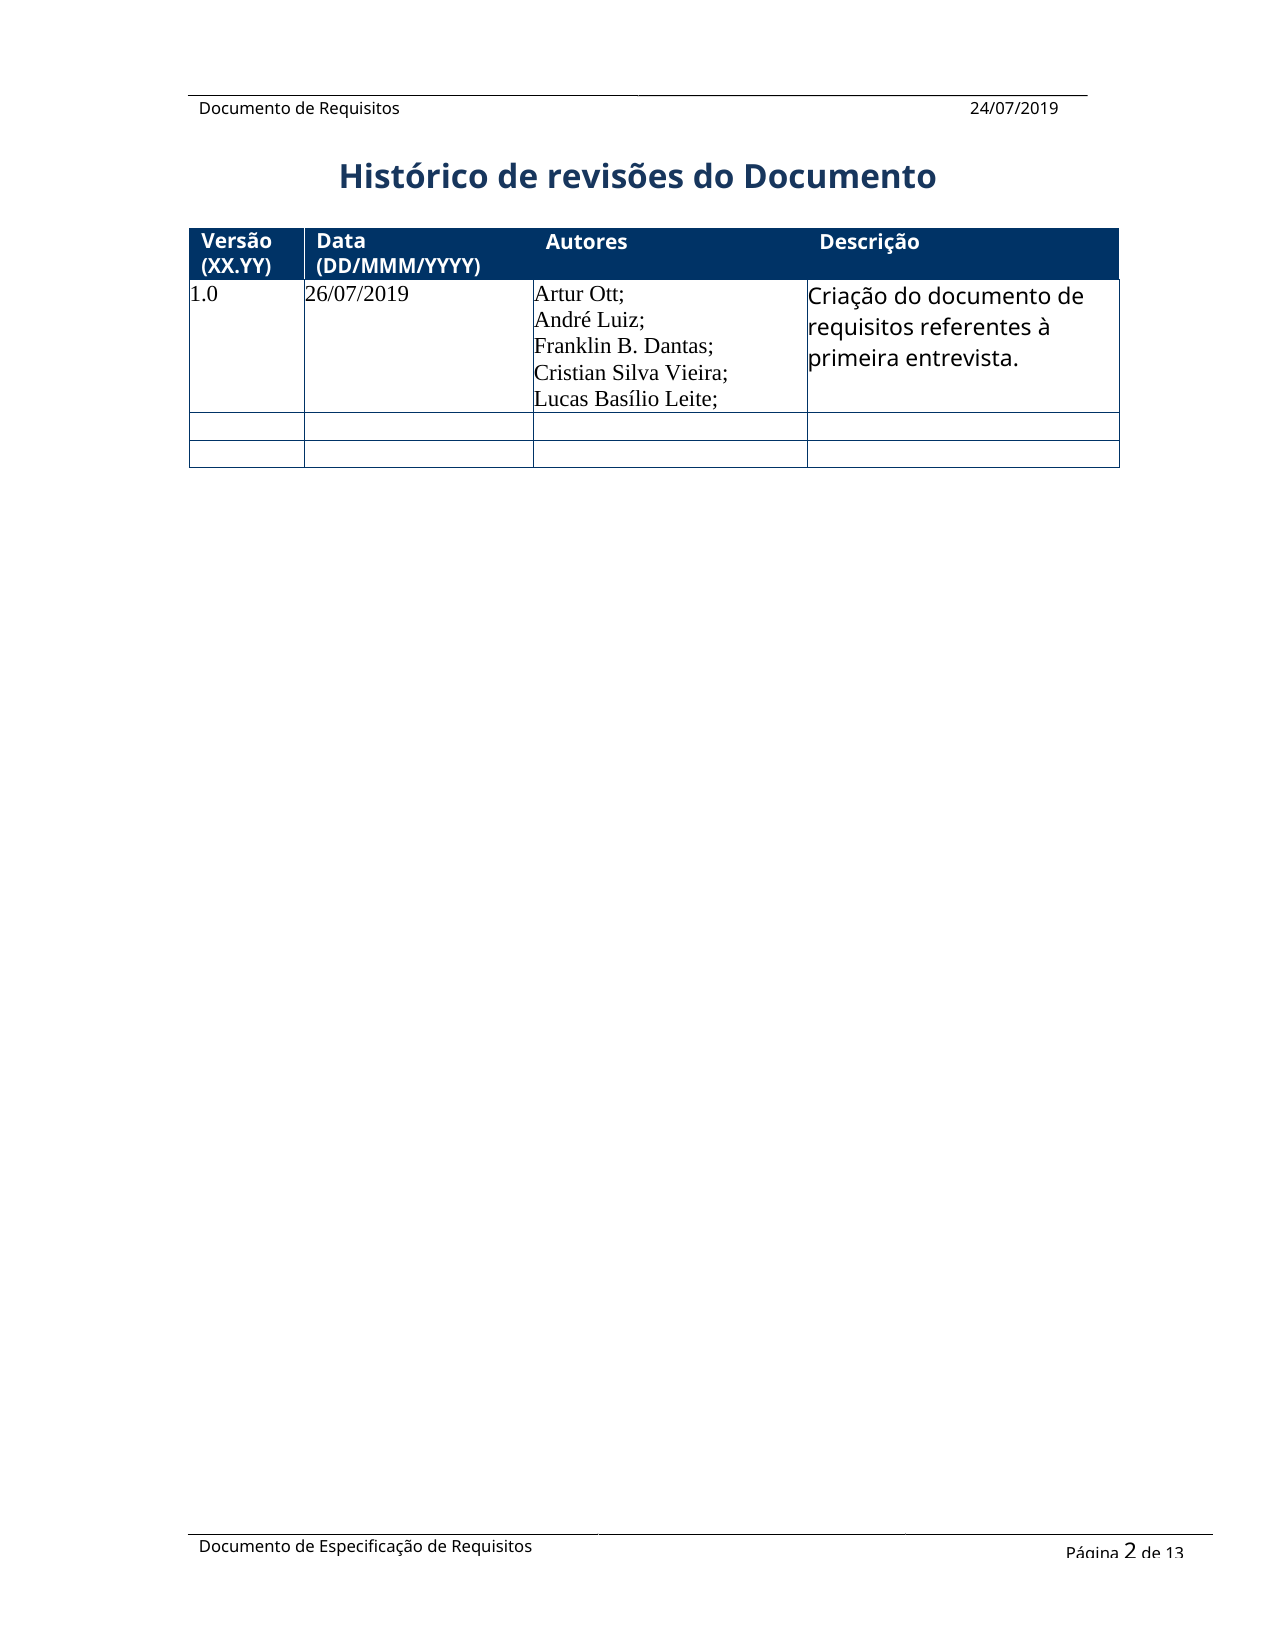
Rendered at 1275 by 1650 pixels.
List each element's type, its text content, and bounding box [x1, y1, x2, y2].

table_cell [534, 413, 807, 439]
table_header Descrição [807, 228, 1119, 279]
table_cell 1.0 [190, 280, 304, 412]
table_cell [808, 413, 1119, 439]
table_header Versão (XX.YY) [189, 228, 304, 279]
table_cell [534, 441, 807, 467]
table_cell [305, 441, 533, 467]
subtitle Histórico de revisões do Documento [298, 153, 977, 198]
table_header Data (DD/MMM/YYYY) [305, 228, 534, 279]
table_cell [305, 413, 533, 439]
table_cell [190, 441, 304, 467]
table_cell [808, 441, 1119, 467]
table_cell Artur Ott; André Luiz; Franklin B. Dantas; Cristian Silva Vieira; Lucas Basílio Leite; [534, 280, 807, 412]
table_cell [190, 413, 304, 439]
table_cell Criação do documento de requisitos referentes à primeira entrevista. [808, 280, 1119, 412]
table_header Autores [534, 228, 807, 279]
table_cell 26/07/2019 [305, 280, 533, 412]
